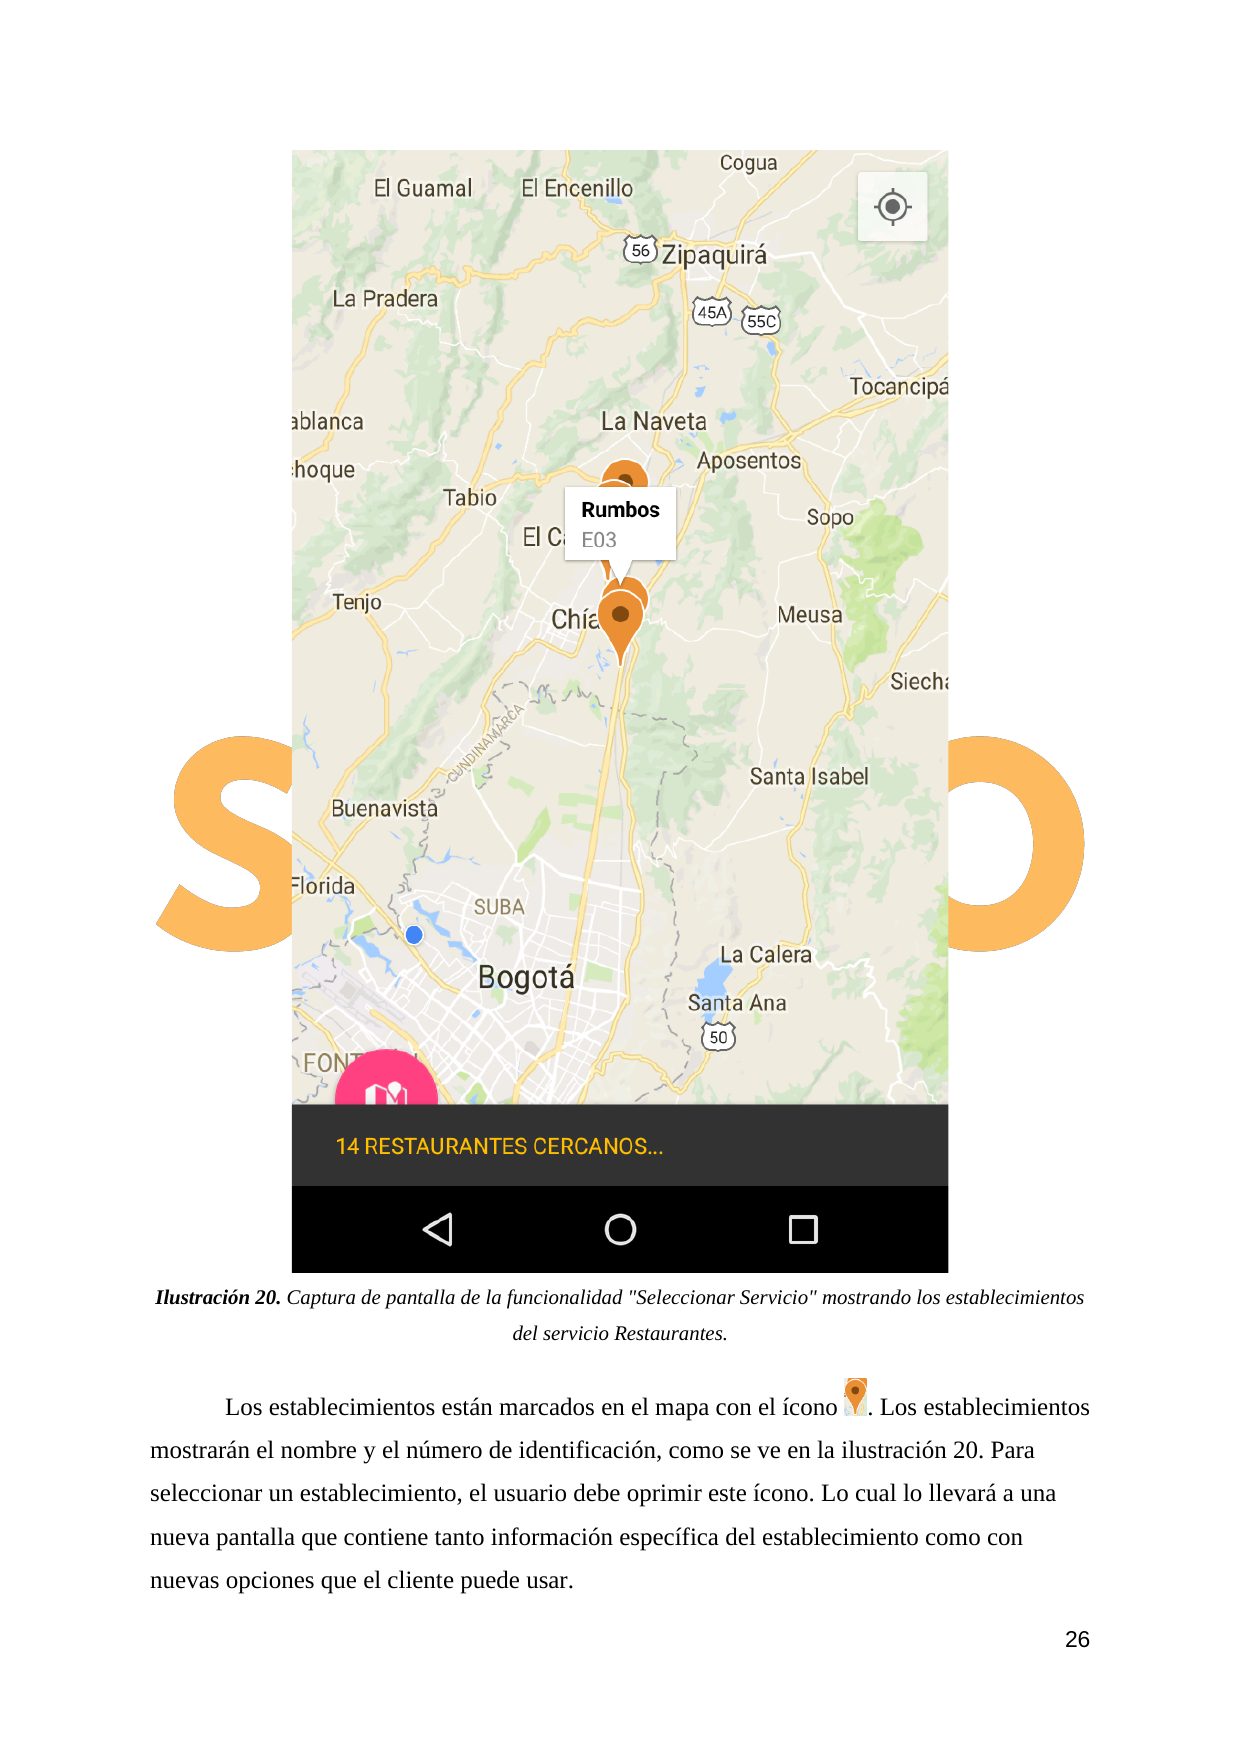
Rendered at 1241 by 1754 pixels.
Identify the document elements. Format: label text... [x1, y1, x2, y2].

picture [844, 1378, 867, 1416]
text Los establecimientos están marcados en el mapa con el ícono . Los establecimientos mostrarán el nombre y el número de identificación, como se ve en la ilustración 20. Para seleccionar un establecimiento, el usuario debe oprimir este ícono. Lo cual lo llevará a una nueva pantalla que contiene tanto información específica del establecimiento como con nuevas opciones que el cliente puede usar. [150, 1378, 1090, 1593]
picture [150, 150, 1090, 1273]
text Ilustración 20. Captura de pantalla de la funcionalidad "Seleccionar Servicio" mostrando los establecimientos del servicio Restaurantes. [150, 1285, 1090, 1345]
